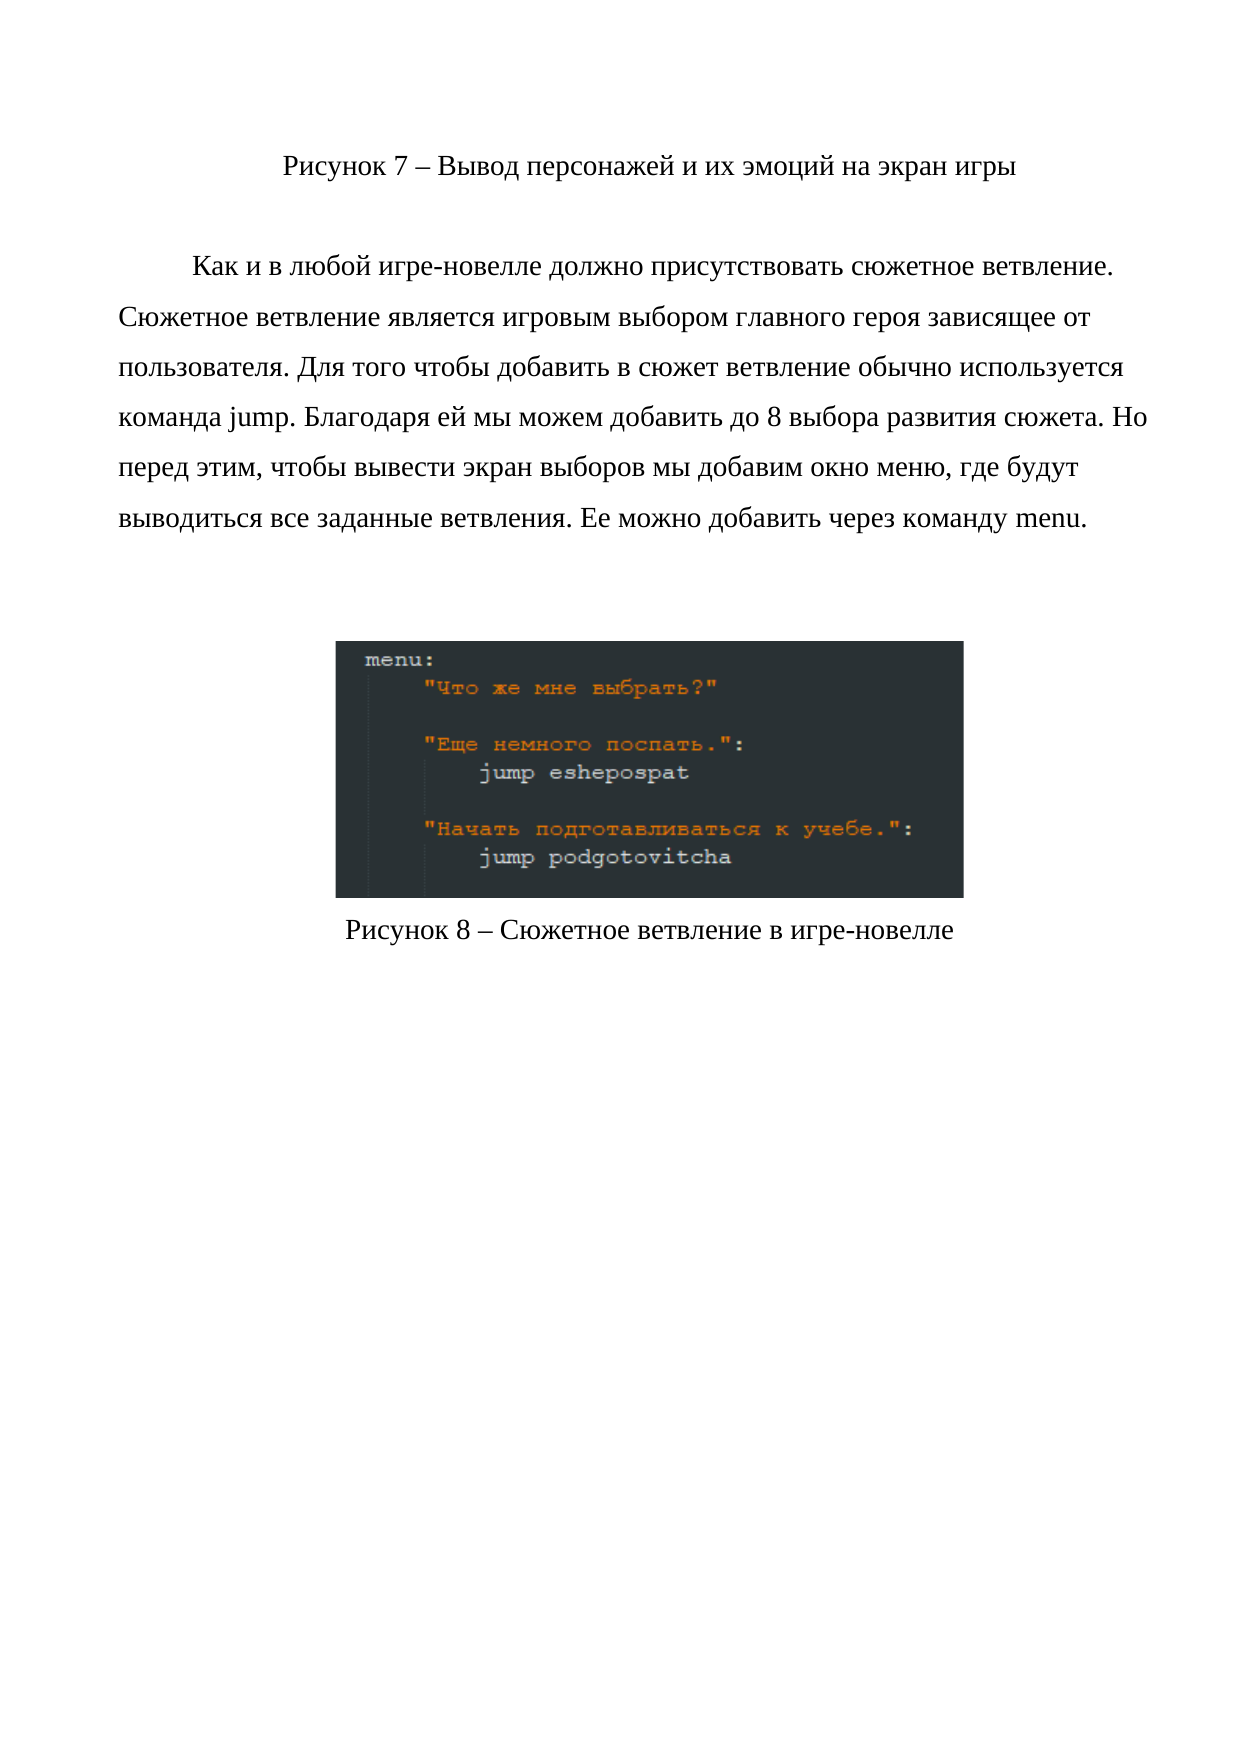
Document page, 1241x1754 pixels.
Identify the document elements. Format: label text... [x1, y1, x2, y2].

text Рисунок 8 – Сюжетное ветвление в игре-новелле [118, 912, 1181, 945]
text Рисунок 7 – Вывод персонажей и их эмоций на экран игры [118, 148, 1181, 181]
picture [335, 641, 964, 898]
text Как и в любой игре-новелле должно присутствовать сюжетное ветвление. Сюжетное ветвление является игровым выбором главного героя зависящее от пользователя. Для того чтобы добавить в сюжет ветвление обычно используется команда jump. Благодаря ей мы можем добавить до 8 выбора развития сюжета. Но перед этим, чтобы вывести экран выборов мы добавим окно меню, где будут выводиться все заданные ветвления. Ее можно добавить через команду menu. [118, 248, 1181, 577]
